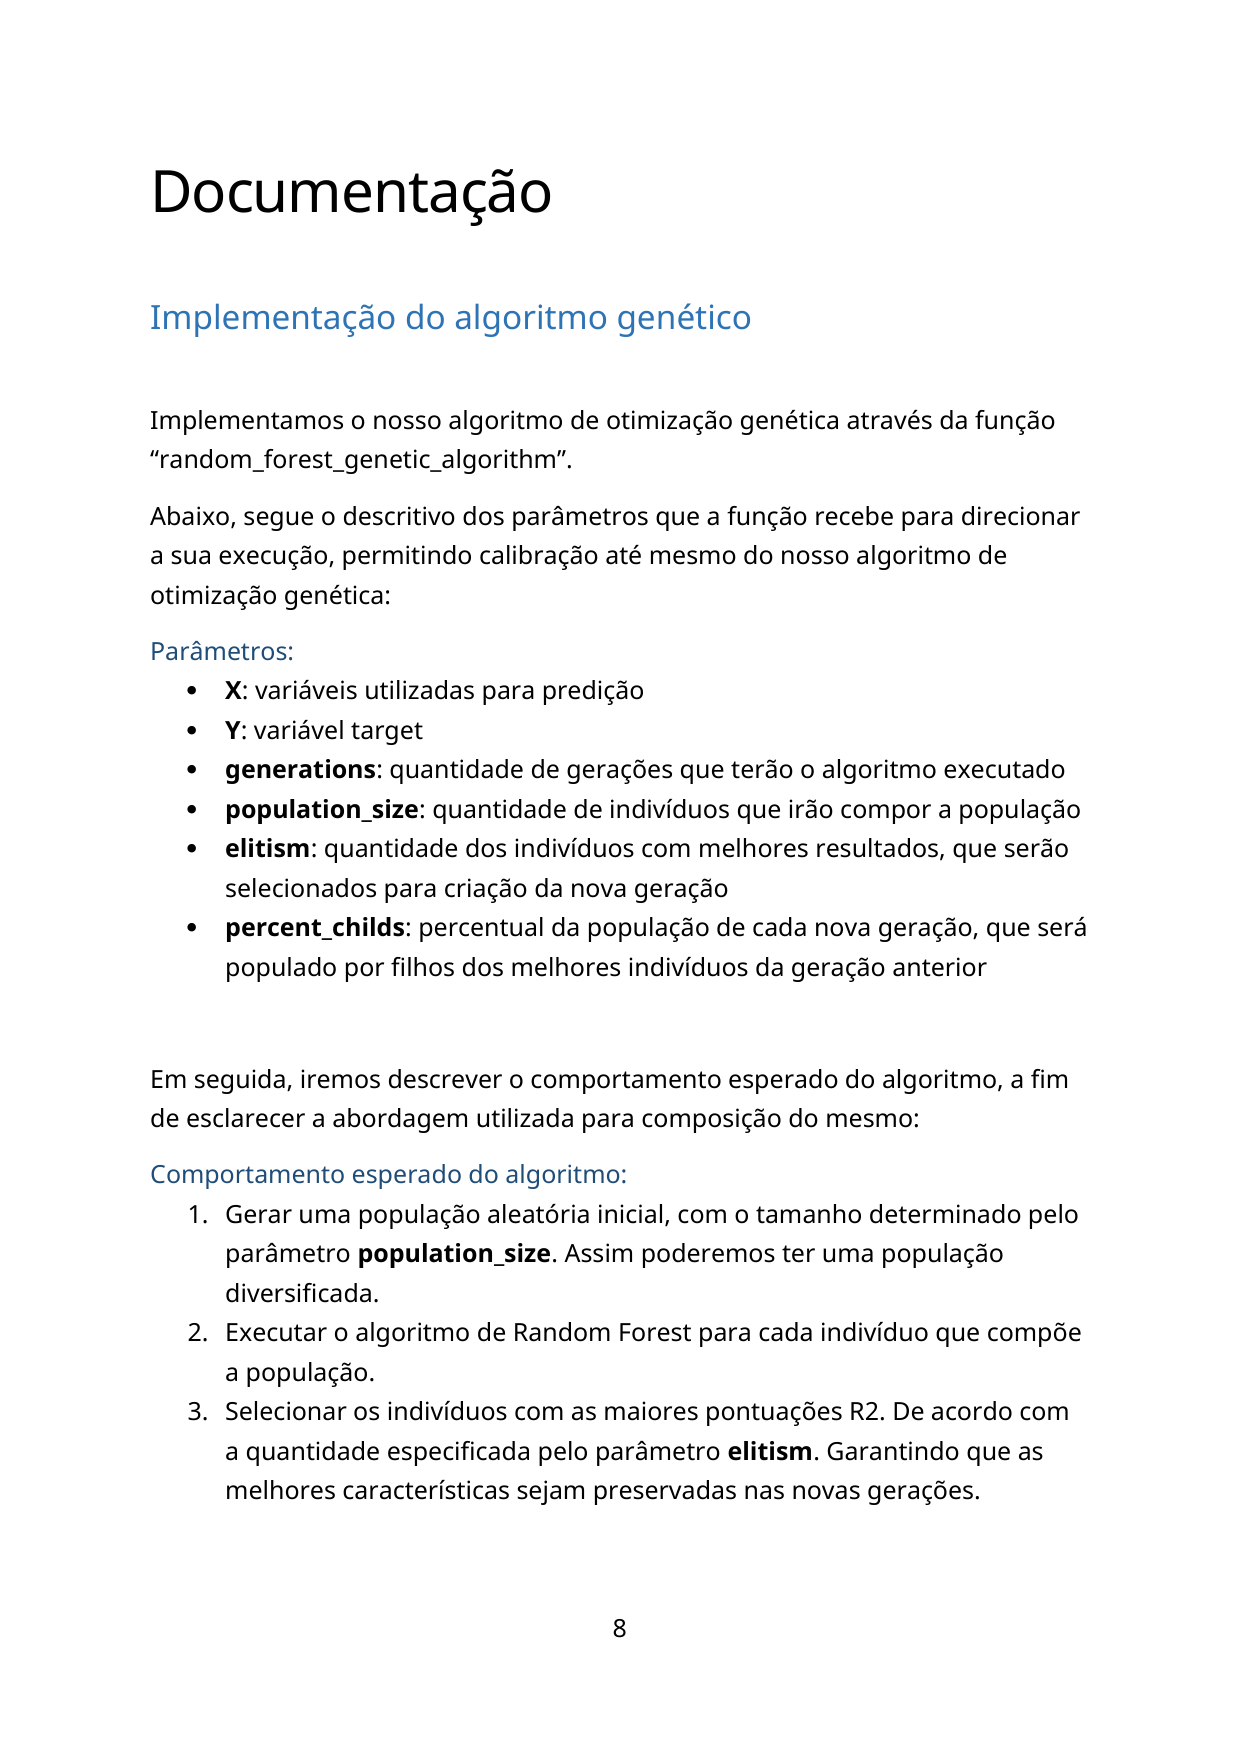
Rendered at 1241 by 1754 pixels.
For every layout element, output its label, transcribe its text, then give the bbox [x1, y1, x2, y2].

list Selecionar os indivíduos com as maiores pontuações R2. De acordo com a quantidade especificada pelo parâmetro elitism. Garantindo que as melhores características sejam preservadas nas novas gerações. [187, 1394, 1090, 1507]
list Executar o algoritmo de Random Forest para cada indivíduo que compõe a população. [187, 1315, 1090, 1389]
list Gerar uma população aleatória inicial, com o tamanho determinado pelo parâmetro population_size. Assim poderemos ter uma população diversificada. [187, 1197, 1090, 1310]
subtitle Comportamento esperado do algoritmo: [150, 1157, 1090, 1191]
title Documentação [150, 150, 1090, 229]
text Implementamos o nosso algoritmo de otimização genética através da função “random_forest_genetic_algorithm”. [150, 403, 1090, 476]
list Y: variável target [187, 712, 1090, 746]
subtitle Parâmetros: [150, 633, 1090, 667]
list generations: quantidade de gerações que terão o algoritmo executado [187, 752, 1090, 786]
subtitle Implementação do algoritmo genético [150, 294, 1090, 339]
list percent_childs: percentual da população de cada nova geração, que será populado por filhos dos melhores indivíduos da geração anterior [187, 910, 1090, 983]
list X: variáveis utilizadas para predição [187, 673, 1090, 707]
text Abaixo, segue o descritivo dos parâmetros que a função recebe para direcionar a sua execução, permitindo calibração até mesmo do nosso algoritmo de otimização genética: [150, 498, 1090, 611]
list population_size: quantidade de indivíduos que irão compor a população [187, 791, 1090, 825]
text Em seguida, iremos descrever o comportamento esperado do algoritmo, a fim de esclarecer a abordagem utilizada para composição do mesmo: [150, 1062, 1090, 1135]
list elitism: quantidade dos indivíduos com melhores resultados, que serão selecionados para criação da nova geração [187, 831, 1090, 904]
